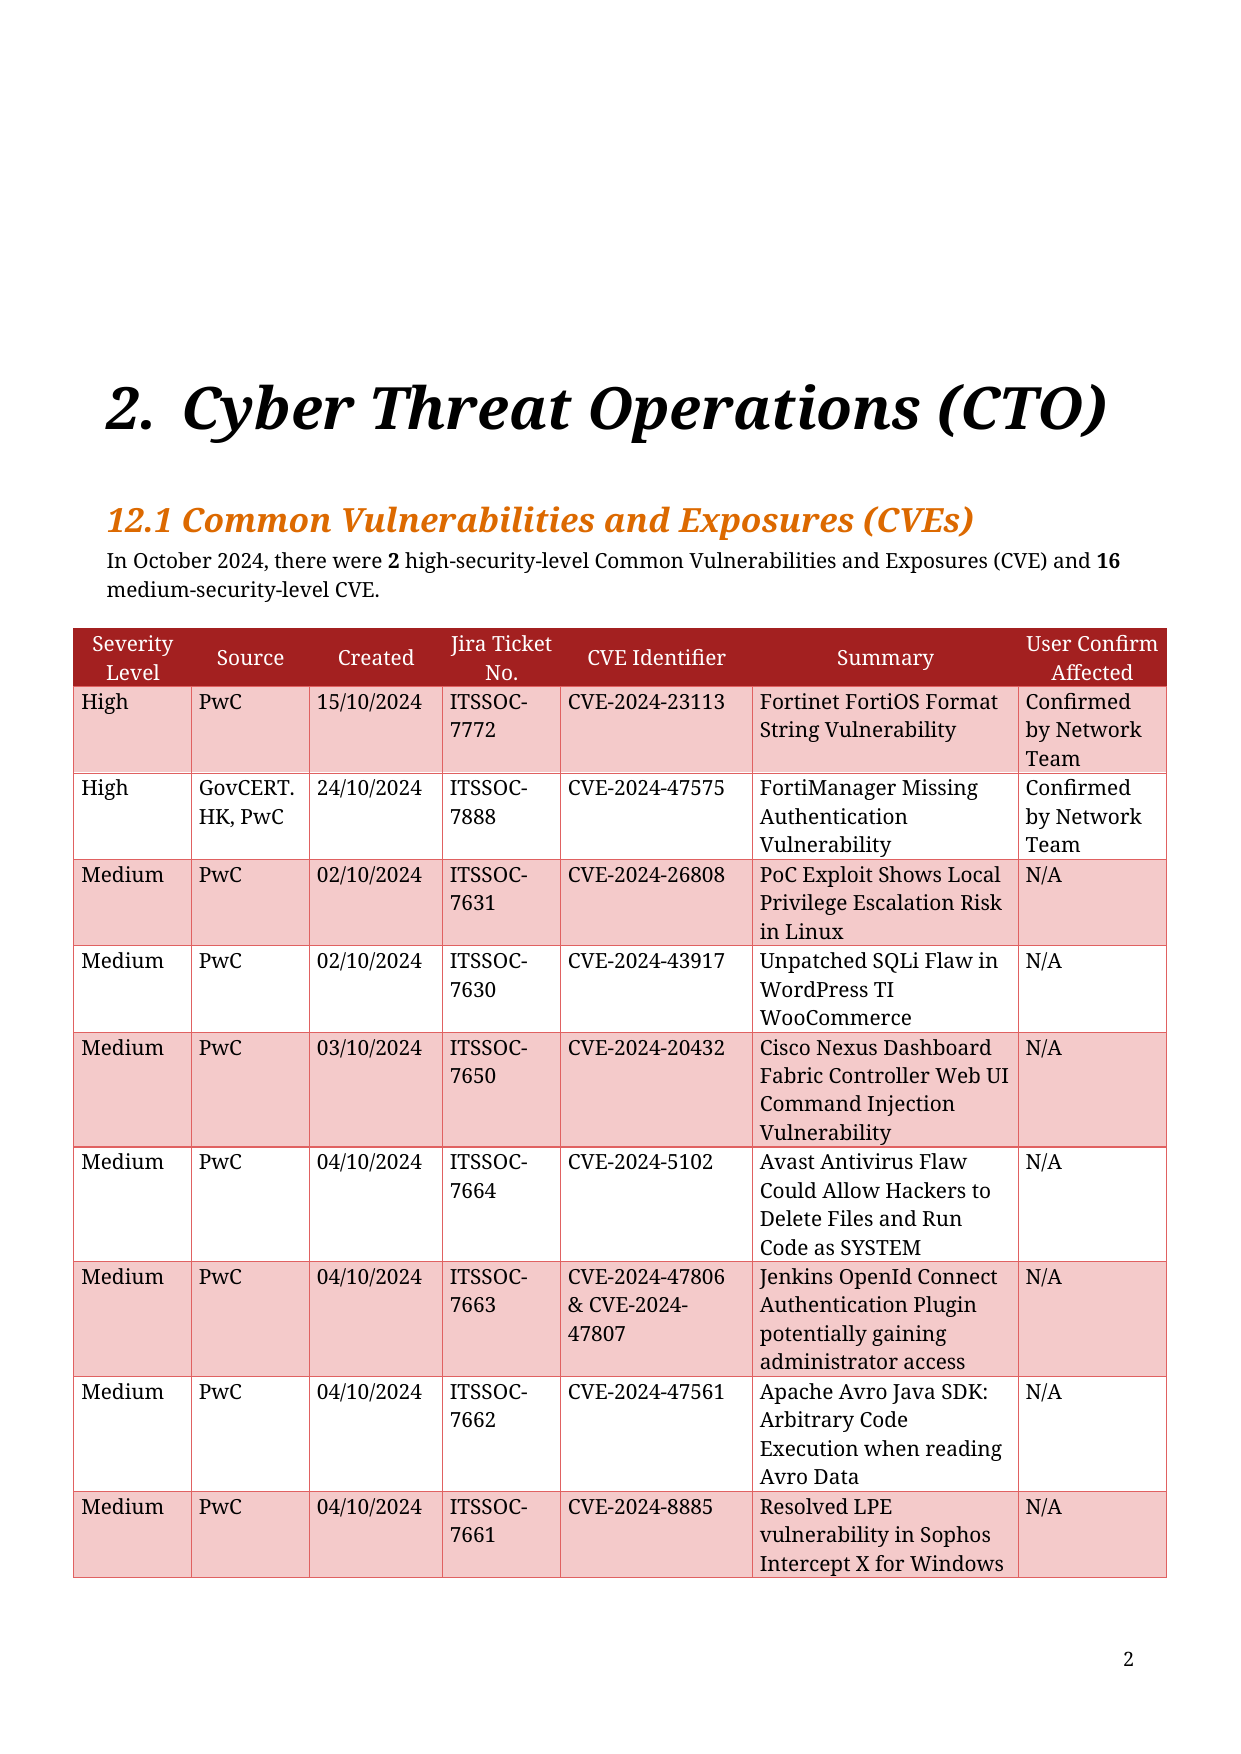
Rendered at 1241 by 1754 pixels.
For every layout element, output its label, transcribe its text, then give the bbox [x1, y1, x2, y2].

table_cell CVE-2024-23113 [561, 687, 752, 772]
table_cell PwC [192, 1148, 309, 1261]
table_cell ITSSOC-7664 [443, 1148, 560, 1261]
table_cell N/A [1019, 1377, 1166, 1491]
table_cell CVE-2024-8885 [561, 1492, 752, 1577]
table_cell 04/10/2024 [310, 1148, 442, 1261]
table_cell PwC [192, 860, 309, 945]
table_cell N/A [1019, 1492, 1166, 1577]
table_cell N/A [1019, 1148, 1166, 1261]
subtitle 12.1 Common Vulnerabilities and Exposures (CVEs) [106, 497, 1134, 542]
table_cell ITSSOC-7650 [443, 1033, 560, 1146]
table_cell Medium [74, 1033, 191, 1146]
text In October 2024, there were 2 high-security-level Common Vulnerabilities and Exposures (CVE) and 16 medium-security-level CVE. [106, 546, 1134, 603]
table_cell Medium [74, 1492, 191, 1577]
table_cell Unpatched SQLi Flaw in WordPress TI WooCommerce [753, 946, 1018, 1032]
table_cell CVE-2024-47806 & CVE-2024-47807 [561, 1262, 752, 1376]
table_header User Confirm Affected [1019, 629, 1166, 686]
table_cell Resolved LPE vulnerability in Sophos Intercept X for Windows [753, 1492, 1018, 1577]
table_cell ITSSOC-7772 [443, 687, 560, 772]
table_header Jira Ticket No. [443, 629, 560, 686]
table_cell Cisco Nexus Dashboard Fabric Controller Web UI Command Injection Vulnerability [753, 1033, 1018, 1146]
table_cell CVE-2024-20432 [561, 1033, 752, 1146]
table_cell 04/10/2024 [310, 1377, 442, 1491]
table_cell CVE-2024-47575 [561, 774, 752, 859]
table_cell Medium [74, 946, 191, 1032]
table_cell 04/10/2024 [310, 1492, 442, 1577]
table_cell GovCERT.HK, PwC [192, 774, 309, 859]
table_cell N/A [1019, 1033, 1166, 1146]
table_cell Apache Avro Java SDK: Arbitrary Code Execution when reading Avro Data [753, 1377, 1018, 1491]
table_cell 15/10/2024 [310, 687, 442, 772]
table_cell N/A [1019, 860, 1166, 945]
table_cell ITSSOC-7661 [443, 1492, 560, 1577]
table_cell High [74, 774, 191, 859]
table_cell CVE-2024-5102 [561, 1148, 752, 1261]
table_cell ITSSOC-7630 [443, 946, 560, 1032]
table_cell PwC [192, 687, 309, 772]
table_header Severity Level [74, 629, 191, 686]
table_cell Medium [74, 1377, 191, 1491]
table_cell PwC [192, 1262, 309, 1376]
table_cell CVE-2024-47561 [561, 1377, 752, 1491]
table_cell Medium [74, 1148, 191, 1261]
table_cell Confirmed by Network Team [1019, 687, 1166, 772]
table_cell ITSSOC-7888 [443, 774, 560, 859]
table_cell High [74, 687, 191, 772]
table_header Created [310, 629, 442, 686]
table_cell 03/10/2024 [310, 1033, 442, 1146]
table_cell PwC [192, 1377, 309, 1491]
table_cell 02/10/2024 [310, 946, 442, 1032]
table_cell Confirmed by Network Team [1019, 774, 1166, 859]
table_cell CVE-2024-26808 [561, 860, 752, 945]
table_cell CVE-2024-43917 [561, 946, 752, 1032]
table_cell N/A [1019, 1262, 1166, 1376]
table_cell Medium [74, 860, 191, 945]
subtitle Cyber Threat Operations (CTO) [106, 367, 1134, 447]
table_header Source [192, 629, 309, 686]
table_cell ITSSOC-7663 [443, 1262, 560, 1376]
table_cell PoC Exploit Shows Local Privilege Escalation Risk in Linux [753, 860, 1018, 945]
table_cell PwC [192, 1033, 309, 1146]
table_cell Jenkins OpenId Connect Authentication Plugin potentially gaining administrator access [753, 1262, 1018, 1376]
table_cell 02/10/2024 [310, 860, 442, 945]
table_cell Avast Antivirus Flaw Could Allow Hackers to Delete Files and Run Code as SYSTEM [753, 1148, 1018, 1261]
table_cell ITSSOC-7662 [443, 1377, 560, 1491]
table_header Summary [753, 629, 1018, 686]
table_cell Fortinet FortiOS Format String Vulnerability [753, 687, 1018, 772]
table_header CVE Identifier [561, 629, 752, 686]
table_cell PwC [192, 1492, 309, 1577]
table_cell FortiManager Missing Authentication Vulnerability [753, 774, 1018, 859]
table_cell 04/10/2024 [310, 1262, 442, 1376]
table_cell ITSSOC-7631 [443, 860, 560, 945]
table_cell 24/10/2024 [310, 774, 442, 859]
table_cell N/A [1019, 946, 1166, 1032]
table_cell Medium [74, 1262, 191, 1376]
table_cell PwC [192, 946, 309, 1032]
